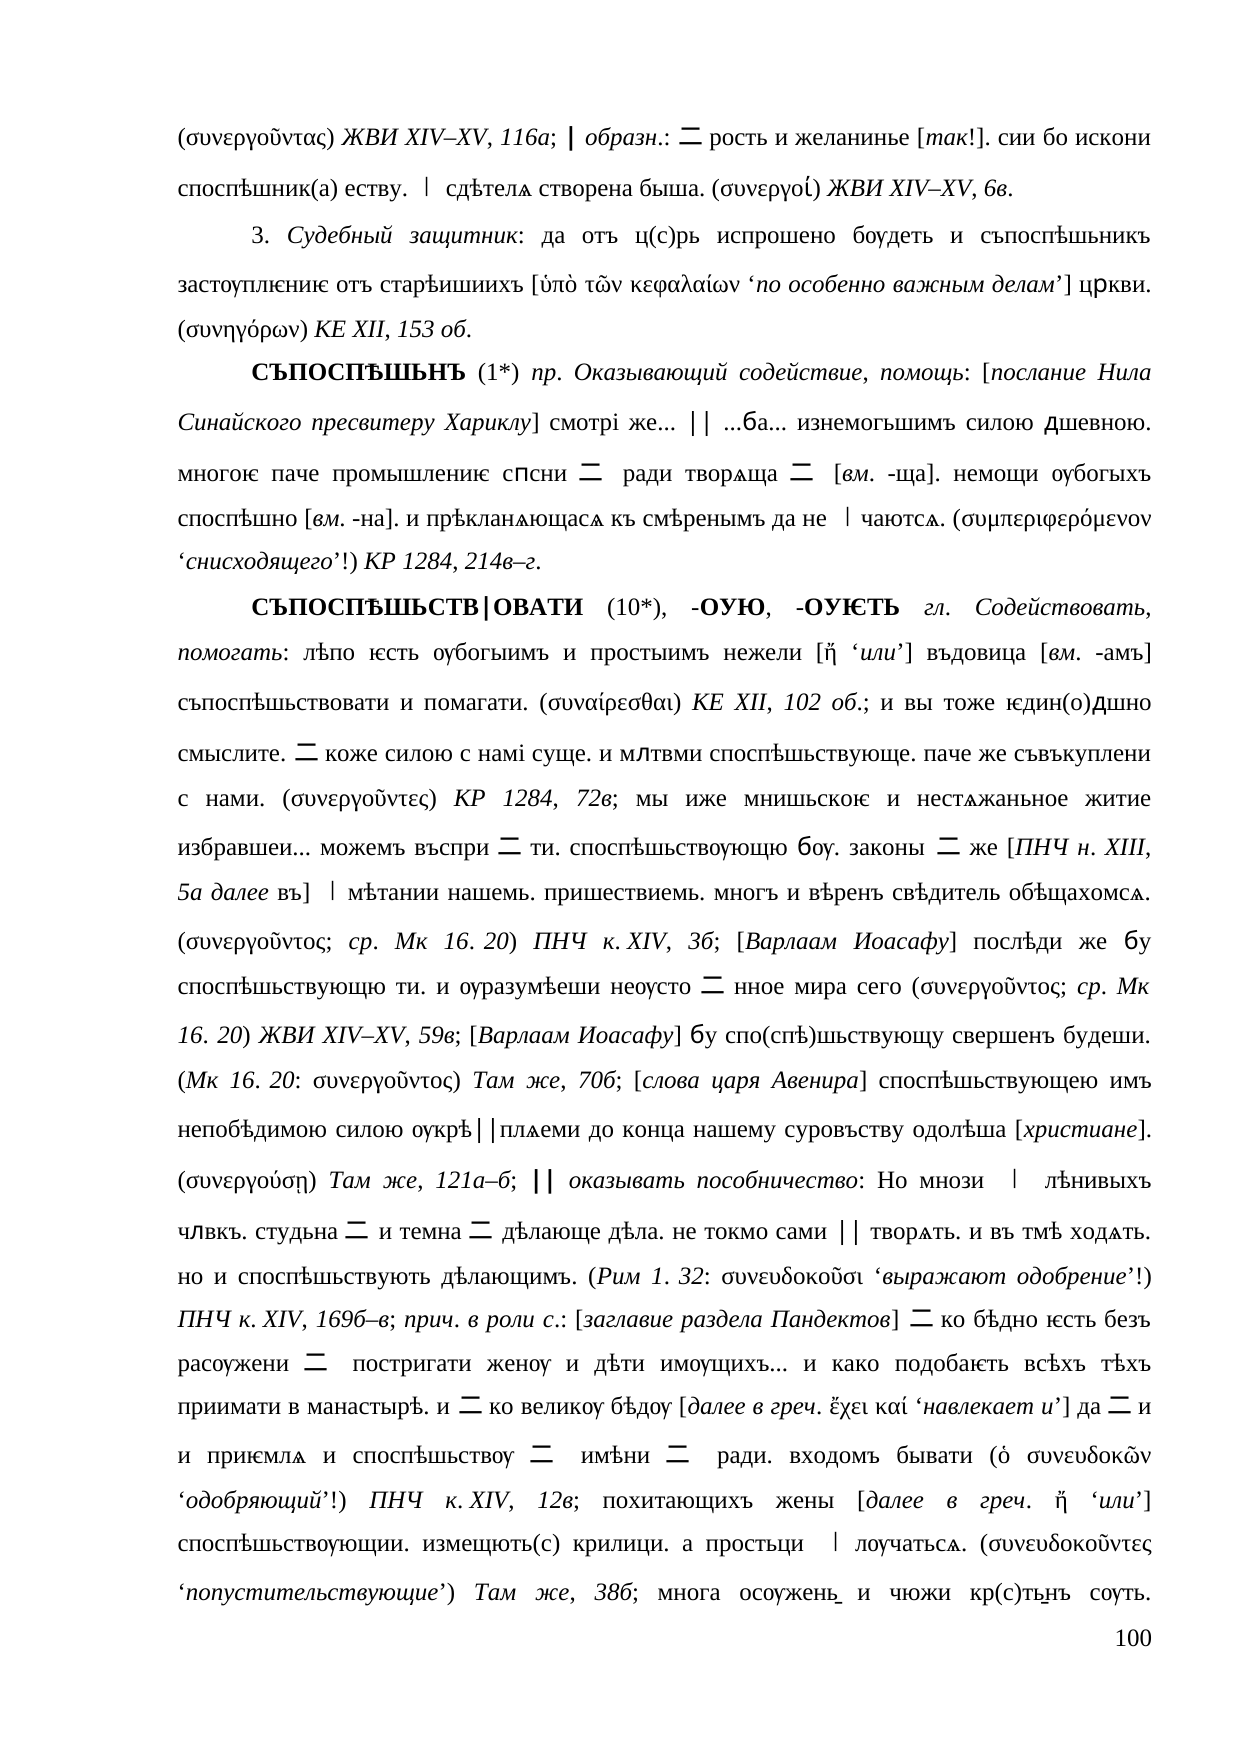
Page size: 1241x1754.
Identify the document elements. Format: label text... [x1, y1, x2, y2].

text 3. Судебный защитник: да отъ ц(с)рь испрошено бѹдеть и съпоспѣшьникъ застѹплѥниѥ отъ старѣишиихъ [ὑπὸ τῶν κεφαλαίων ‘по особенно важным делам’] цркви. (συνηγόρων) КЕ XII, 153 об. [177, 220, 1152, 343]
text СЪПОСПѢШЬНЪ (1*) пр. Оказывающий содействие, помощь: [послание Нила Синайского пресвитеру Хариклу] смотрi же... || ...ба... изнемогьшимъ силою дшевною. многоѥ паче промышлениѥ спсни㆓ ради творѧща㆓ [вм. -ща]. немощи ѹбогыхъ споспѣшно [вм. -на]. и прѣкланѧющасѧ къ смѣренымъ да не ㆐чаютсѧ. (συμπεριφερόμενον ‘снисходящего’!) КР 1284, 214в–г. [177, 357, 1152, 574]
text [177, 118, 1152, 203]
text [177, 589, 1152, 1608]
